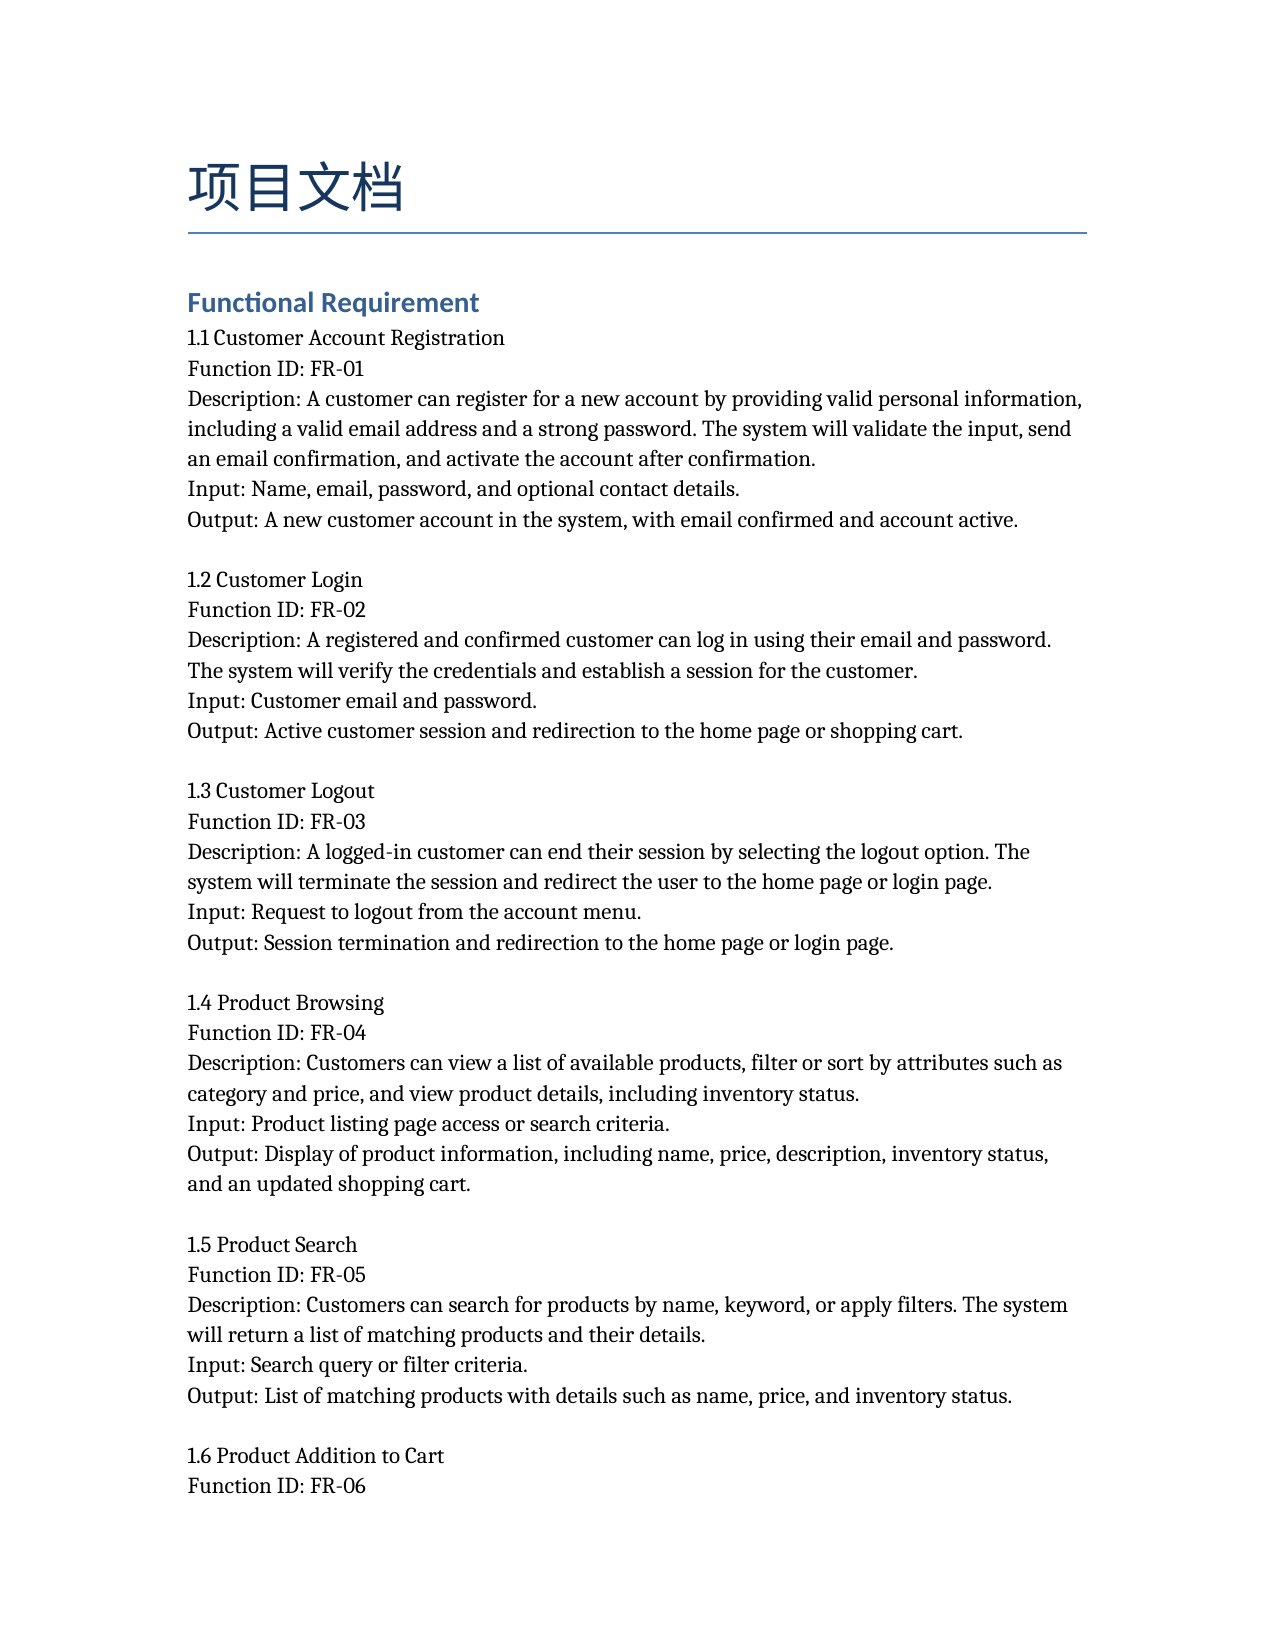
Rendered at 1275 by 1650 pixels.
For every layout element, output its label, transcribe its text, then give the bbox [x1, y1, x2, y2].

subtitle Functional Requirement [187, 284, 1087, 320]
title 项目文档 [187, 150, 1087, 234]
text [187, 325, 1087, 1499]
